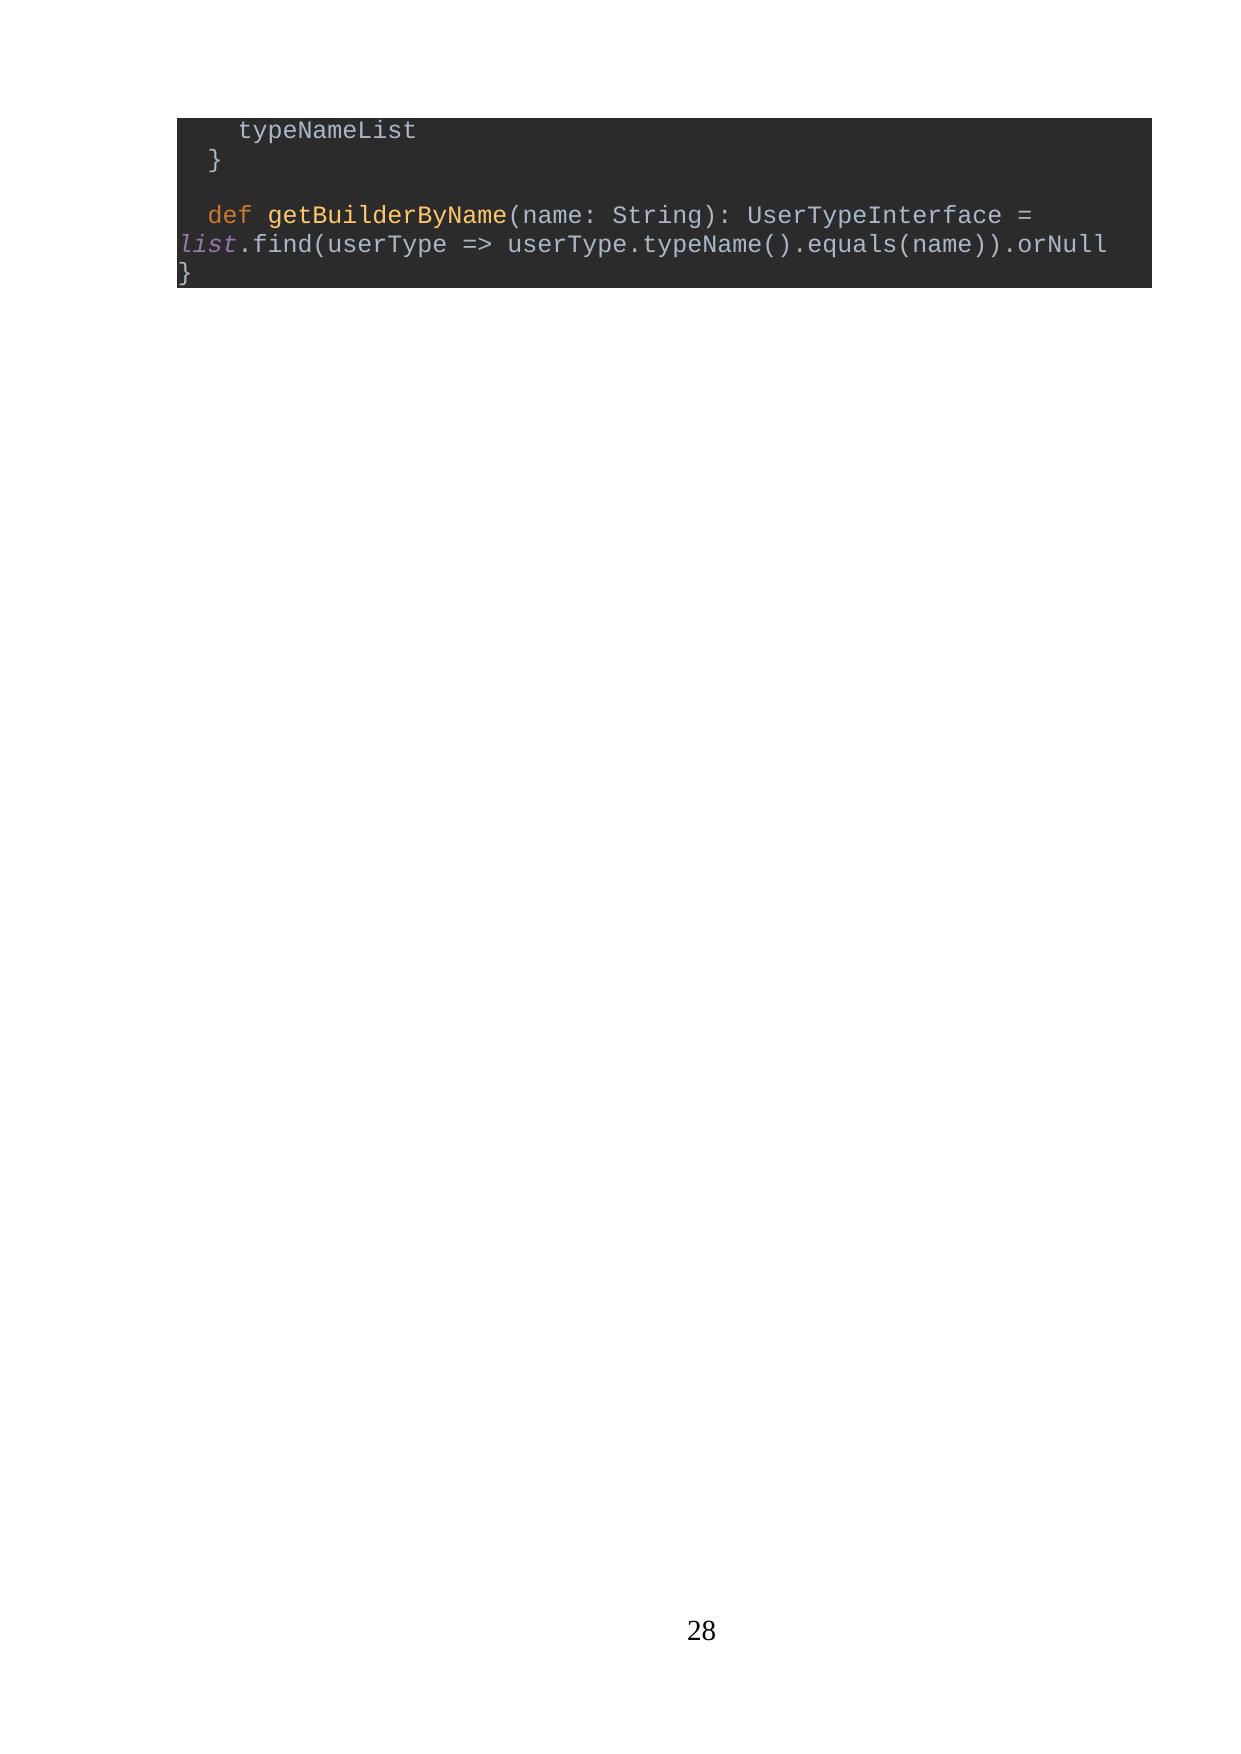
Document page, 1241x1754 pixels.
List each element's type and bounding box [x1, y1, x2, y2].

text [177, 118, 1152, 288]
